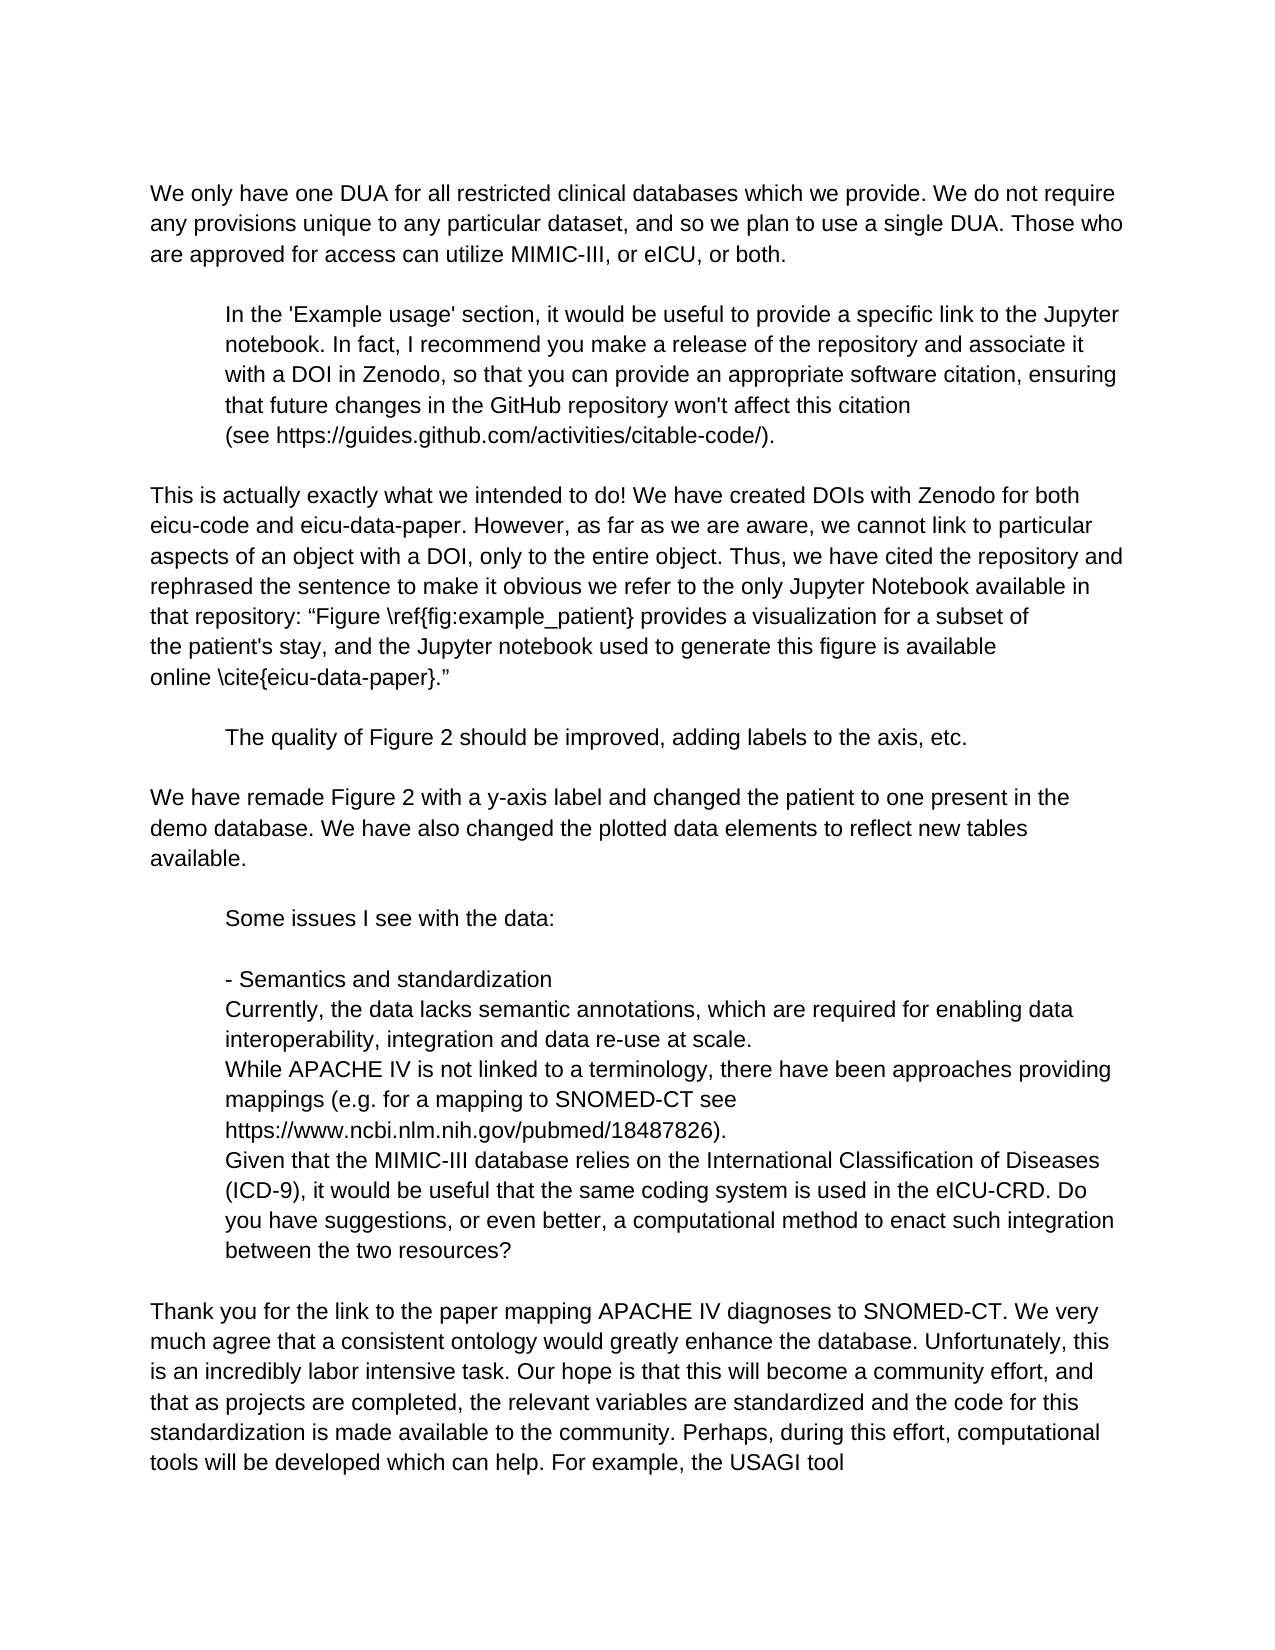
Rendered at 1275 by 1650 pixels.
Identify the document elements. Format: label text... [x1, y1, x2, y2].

text We only have one DUA for all restricted clinical databases which we provide. We do not require any provisions unique to any particular dataset, and so we plan to use a single DUA. Those who are approved for access can utilize MIMIC-III, or eICU, or both. [150, 180, 1125, 267]
text This is actually exactly what we intended to do! We have created DOIs with Zenodo for both eicu-code and eicu-data-paper. However, as far as we are aware, we cannot link to particular aspects of an object with a DOI, only to the entire object. Thus, we have cited the repository and rephrased the sentence to make it obvious we refer to the only Jupyter Notebook available in that repository: “Figure \ref{fig:example_patient} provides a visualization for a subset of [150, 482, 1125, 629]
text (see https://guides.github.com/activities/citable-code/). [225, 422, 1125, 448]
text While APACHE IV is not linked to a terminology, there have been approaches providing mappings (e.g. for a mapping to SNOMED-CT see https://www.ncbi.nlm.nih.gov/pubmed/18487826). [225, 1056, 1125, 1143]
text Some issues I see with the data: [225, 905, 1125, 932]
text The quality of Figure 2 should be improved, adding labels to the axis, etc. [225, 724, 1125, 750]
text Given that the MIMIC-III database relies on the International Classification of Diseases (ICD-9), it would be useful that the same coding system is used in the eICU-CRD. Do you have suggestions, or even better, a computational method to enact such integration between the two resources? [225, 1147, 1125, 1264]
text We have remade Figure 2 with a y-axis label and changed the patient to one present in the demo database. We have also changed the plotted data elements to reflect new tables available. [150, 784, 1125, 871]
text Currently, the data lacks semantic annotations, which are required for enabling data interoperability, integration and data re-use at scale. [225, 996, 1125, 1052]
text the patient's stay, and the Jupyter notebook used to generate this figure is available [150, 633, 1125, 660]
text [150, 1298, 1125, 1475]
text - Semantics and standardization [225, 966, 1125, 992]
text In the 'Example usage' section, it would be useful to provide a specific link to the Jupyter notebook. In fact, I recommend you make a release of the repository and associate it with a DOI in Zenodo, so that you can provide an appropriate software citation, ensuring that future changes in the GitHub repository won't affect this citation [225, 301, 1125, 418]
text online \cite{eicu-data-paper}.” [150, 663, 1125, 690]
